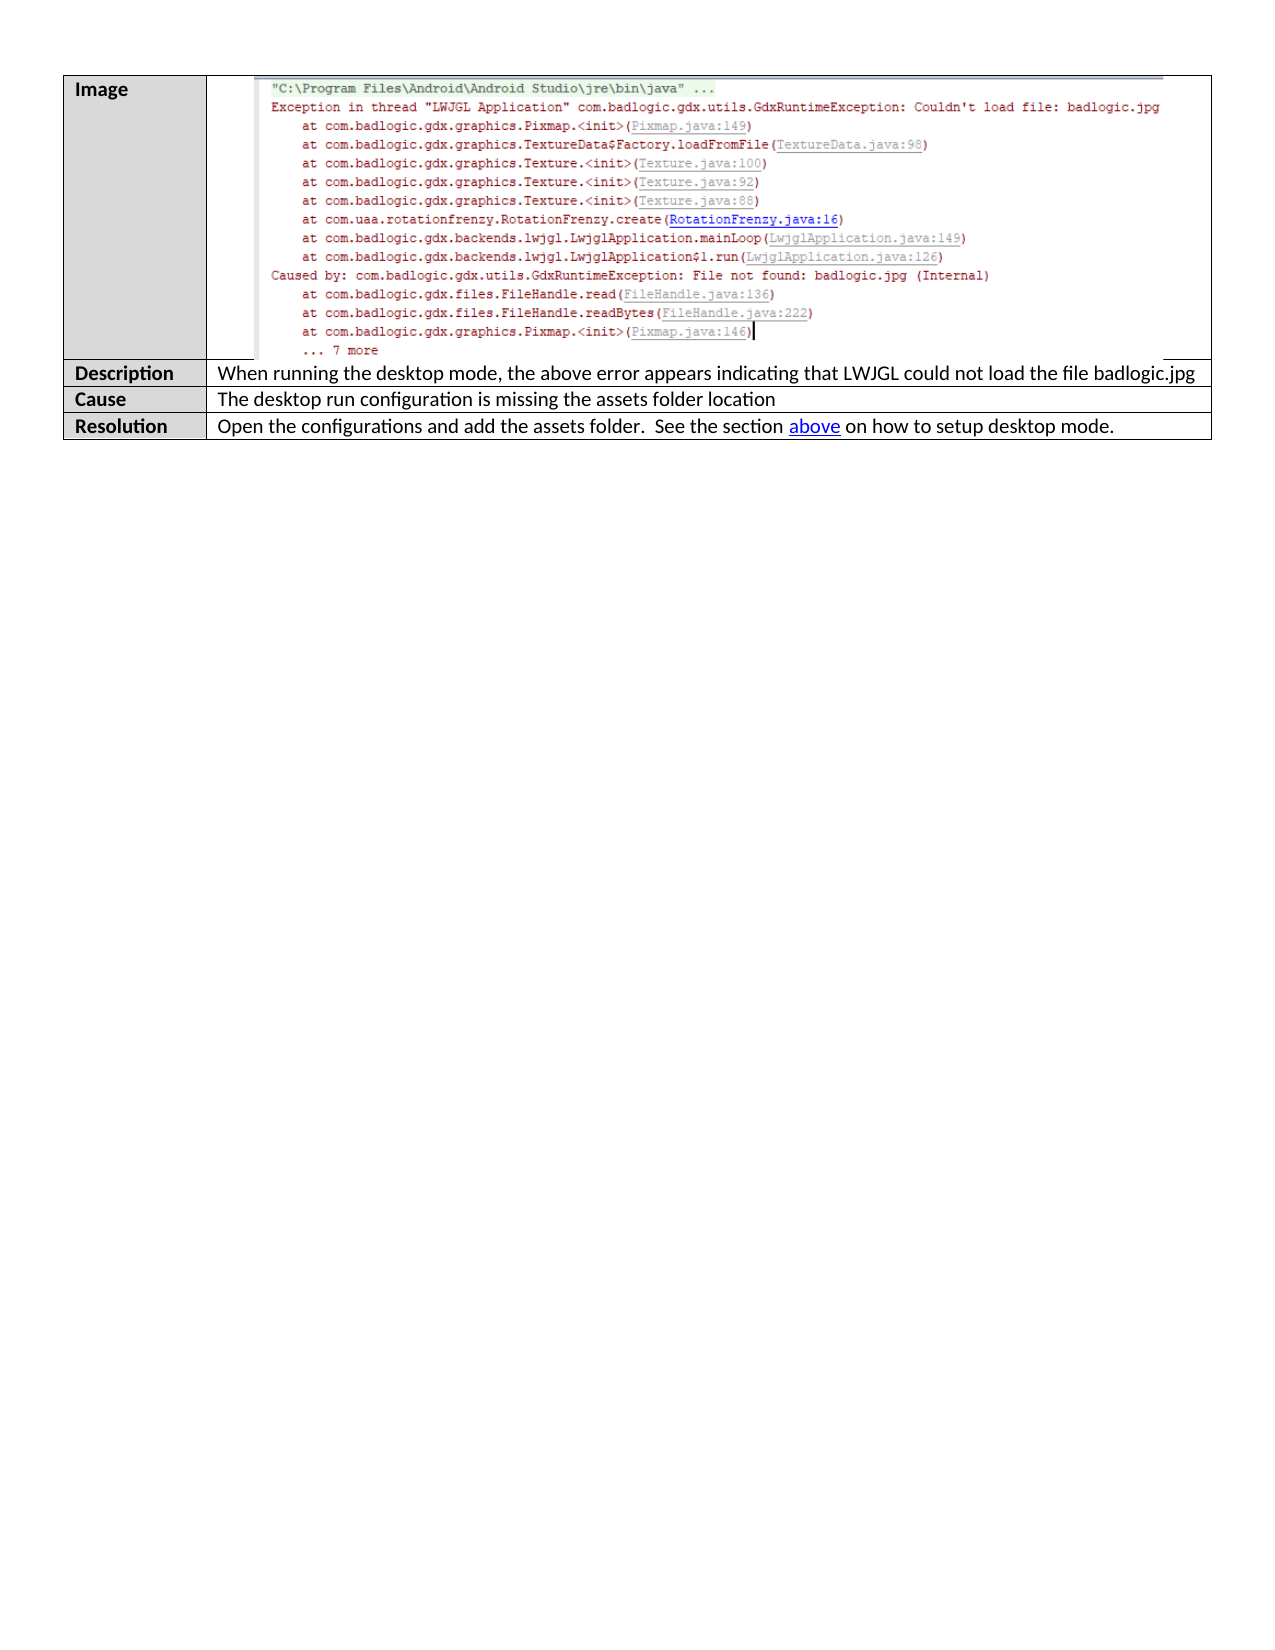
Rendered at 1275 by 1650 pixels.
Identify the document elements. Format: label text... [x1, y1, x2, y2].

table_cell Image [64, 76, 206, 359]
table_cell Description [64, 360, 206, 386]
table_cell [207, 76, 254, 359]
table_cell The desktop run configuration is missing the assets folder location [207, 387, 1211, 412]
table_cell Resolution [64, 413, 206, 438]
table_cell When running the desktop mode, the above error appears indicating that LWJGL could not load the file badlogic.jpg [207, 360, 1211, 386]
table_cell Open the configurations and add the assets folder. See the section above on how to setup desktop mode. [207, 413, 1211, 438]
picture [254, 76, 1164, 360]
table_cell Cause [64, 387, 206, 412]
table_cell [1164, 76, 1211, 359]
